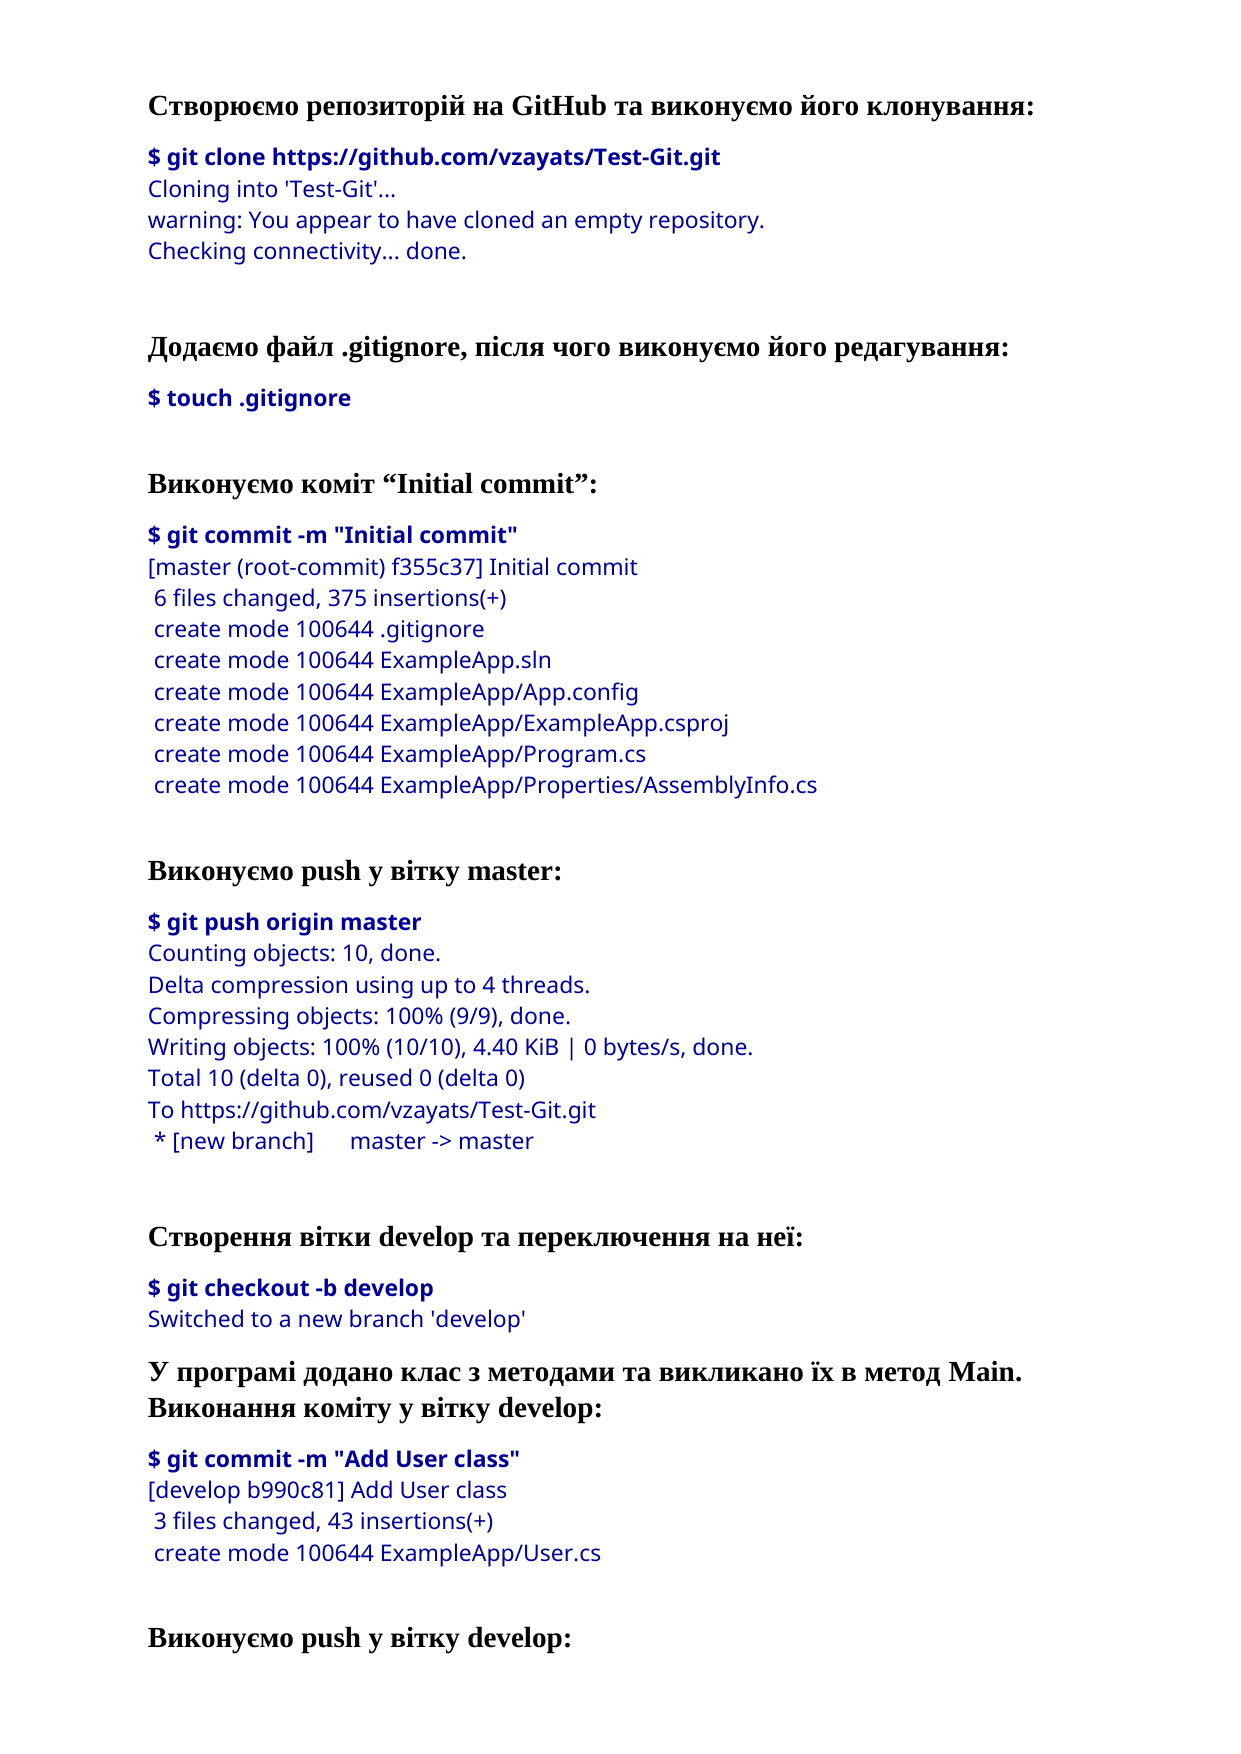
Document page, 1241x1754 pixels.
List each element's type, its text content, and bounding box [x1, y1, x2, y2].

text 6 files changed, 375 insertions(+) [148, 582, 1152, 613]
text To https://github.com/vzayats/Test-Git.git [148, 1094, 1152, 1125]
text [master (root-commit) f355c37] Initial commit [148, 551, 1152, 582]
text $ git commit -m "Initial commit" [148, 519, 1152, 551]
text create mode 100644 ExampleApp/User.cs [148, 1537, 1152, 1568]
text Switched to a new branch 'develop' [148, 1303, 1152, 1335]
text Checking connectivity... done. [148, 235, 1152, 266]
text Створюємо репозиторій на GitHub та виконуємо його клонування: [148, 88, 1152, 122]
text create mode 100644 ExampleApp/Program.cs [148, 738, 1152, 769]
text $ touch .gitignore [148, 382, 1152, 414]
text Total 10 (delta 0), reused 0 (delta 0) [148, 1062, 1152, 1094]
text $ git commit -m "Add User class" [148, 1443, 1152, 1474]
text Cloning into 'Test-Git'... [148, 173, 1152, 204]
text Виконуємо push у вітку develop: [148, 1621, 1152, 1654]
text Compressing objects: 100% (9/9), done. [148, 1000, 1152, 1031]
text Виконуємо push у вітку master: [148, 853, 1152, 887]
text warning: You appear to have cloned an empty repository. [148, 204, 1152, 235]
text [develop b990c81] Add User class [148, 1474, 1152, 1505]
text Додаємо файл .gitignore, після чого виконуємо його редагування: [148, 329, 1152, 363]
text $ git checkout -b develop [148, 1272, 1152, 1303]
text * [new branch] master -> master [148, 1125, 1152, 1156]
text Створення вітки develop та переключення на неї: [148, 1219, 1152, 1253]
text create mode 100644 ExampleApp.sln [148, 644, 1152, 676]
text 3 files changed, 43 insertions(+) [148, 1505, 1152, 1537]
text $ git clone https://github.com/vzayats/Test-Git.git [148, 141, 1152, 173]
text Writing objects: 100% (10/10), 4.40 KiB | 0 bytes/s, done. [148, 1031, 1152, 1062]
text У програмі додано клас з методами та викликано їх в метод Main. Виконання коміту у вітку develop: [148, 1354, 1152, 1423]
text Виконуємо коміт “Initial commit”: [148, 466, 1152, 500]
text create mode 100644 .gitignore [148, 613, 1152, 644]
text Counting objects: 10, done. [148, 937, 1152, 969]
text create mode 100644 ExampleApp/Properties/AssemblyInfo.cs [148, 769, 1152, 801]
text create mode 100644 ExampleApp/ExampleApp.csproj [148, 707, 1152, 738]
text $ git push origin master [148, 906, 1152, 937]
text Delta compression using up to 4 threads. [148, 969, 1152, 1000]
text create mode 100644 ExampleApp/App.config [148, 676, 1152, 707]
